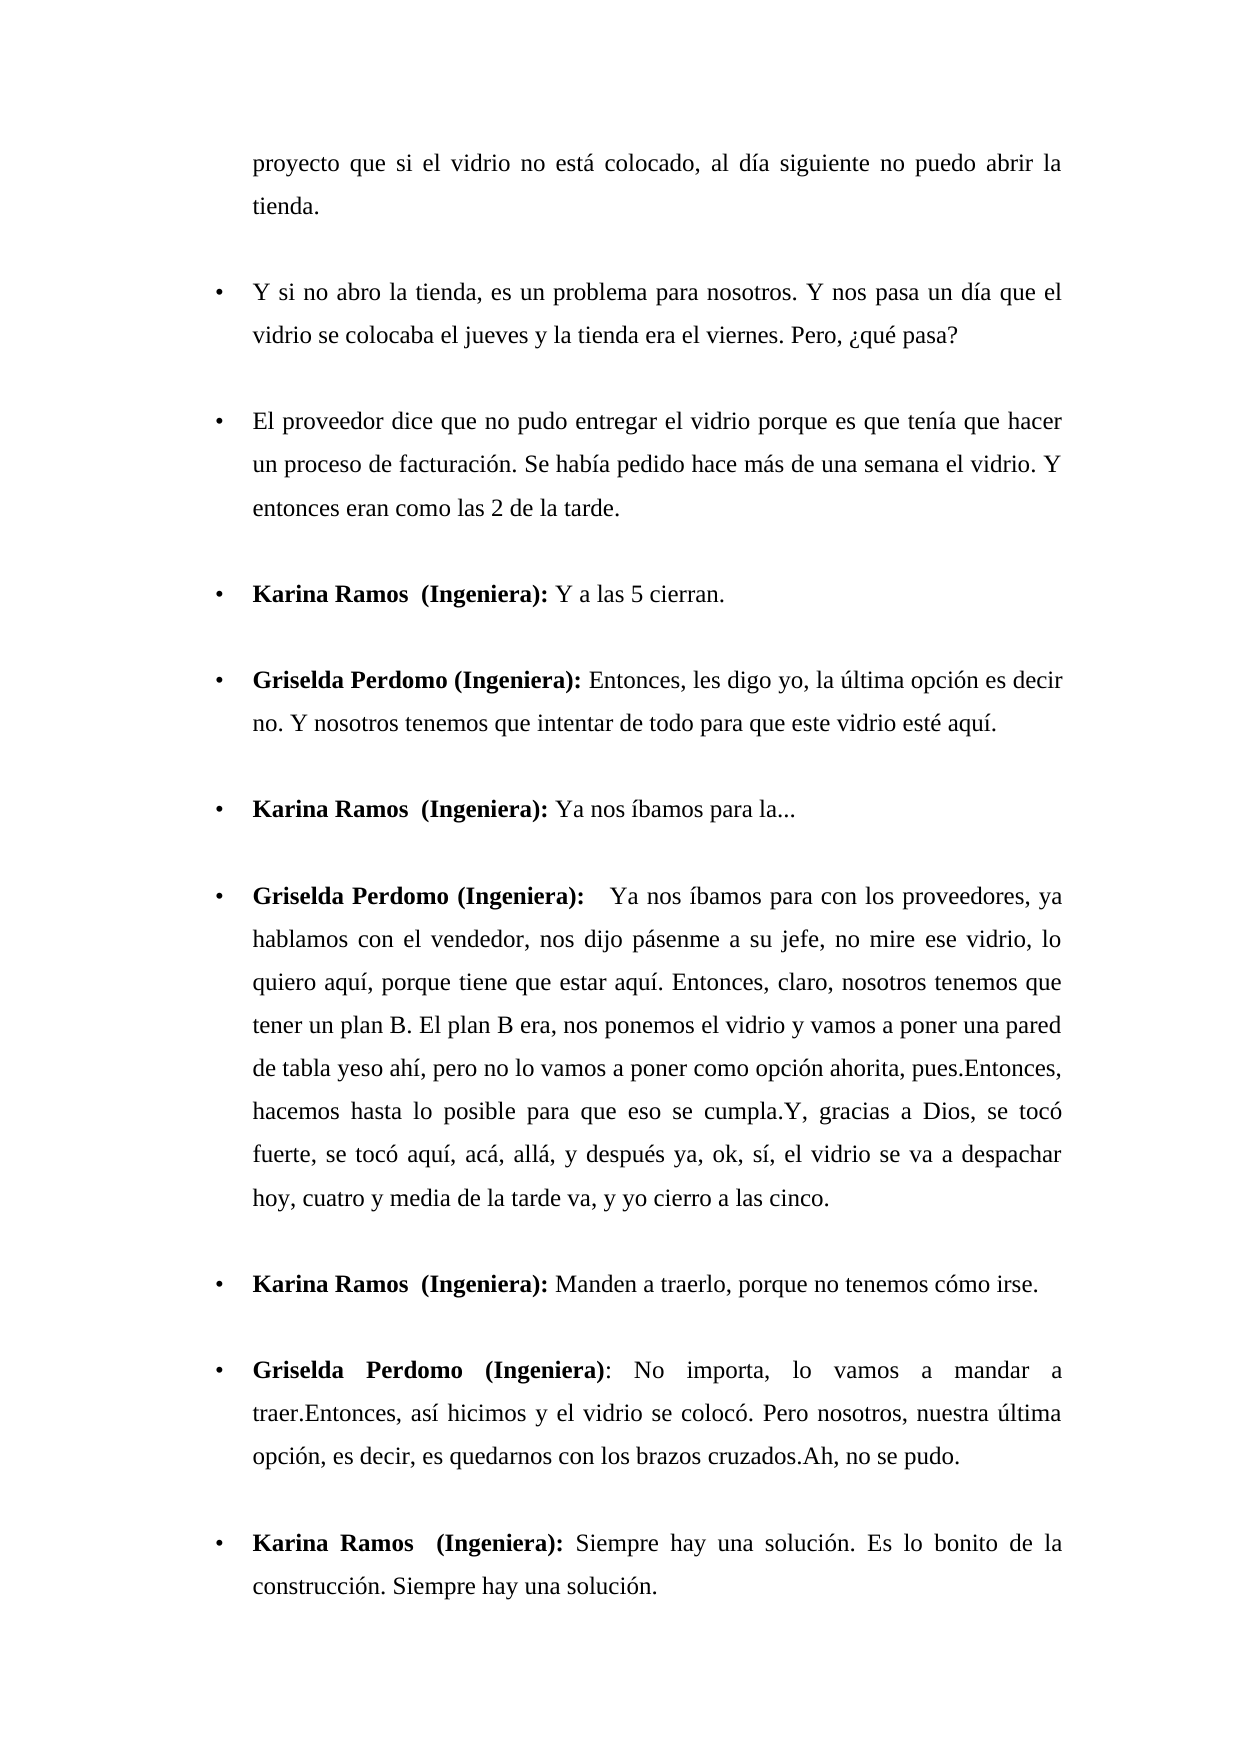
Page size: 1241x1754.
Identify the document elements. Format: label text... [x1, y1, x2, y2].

list Griselda Perdomo (Ingeniera): No importa, lo vamos a mandar a traer.Entonces, así hicimos y el vidrio se colocó. Pero nosotros, nuestra última opción, es decir, es quedarnos con los brazos cruzados.Ah, no se pudo. [215, 1355, 1063, 1470]
list Karina Ramos (Ingeniera): Y a las 5 cierran. [215, 579, 1063, 608]
list Y si no abro la tienda, es un problema para nosotros. Y nos pasa un día que el vidrio se colocaba el jueves y la tienda era el viernes. Pero, ¿qué pasa? [215, 277, 1063, 349]
list El proveedor dice que no pudo entregar el vidrio porque es que tenía que hacer un proceso de facturación. Se había pedido hace más de una semana el vidrio. Y entonces eran como las 2 de la tarde. [215, 406, 1063, 521]
list Karina Ramos (Ingeniera): Ya nos íbamos para la... [215, 794, 1063, 823]
list Griselda Perdomo (Ingeniera): Ya nos íbamos para con los proveedores, ya hablamos con el vendedor, nos dijo pásenme a su jefe, no mire ese vidrio, lo quiero aquí, porque tiene que estar aquí. Entonces, claro, nosotros tenemos que tener un plan B. El plan B era, nos ponemos el vidrio y vamos a poner una pared de tabla yeso ahí, pero no lo vamos a poner como opción ahorita, pues.Entonces, hacemos hasta lo posible para que eso se cumpla.Y, gracias a Dios, se tocó fuerte, se tocó aquí, acá, allá, y después ya, ok, sí, el vidrio se va a despachar hoy, cuatro y media de la tarde va, y yo cierro a las cinco. [215, 881, 1063, 1211]
list Karina Ramos (Ingeniera): Manden a traerlo, porque no tenemos cómo irse. [215, 1269, 1063, 1298]
list Karina Ramos (Ingeniera): Siempre hay una solución. Es lo bonito de la construcción. Siempre hay una solución. [215, 1528, 1063, 1599]
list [215, 148, 1063, 219]
list Griselda Perdomo (Ingeniera): Entonces, les digo yo, la última opción es decir no. Y nosotros tenemos que intentar de todo para que este vidrio esté aquí. [215, 665, 1063, 737]
